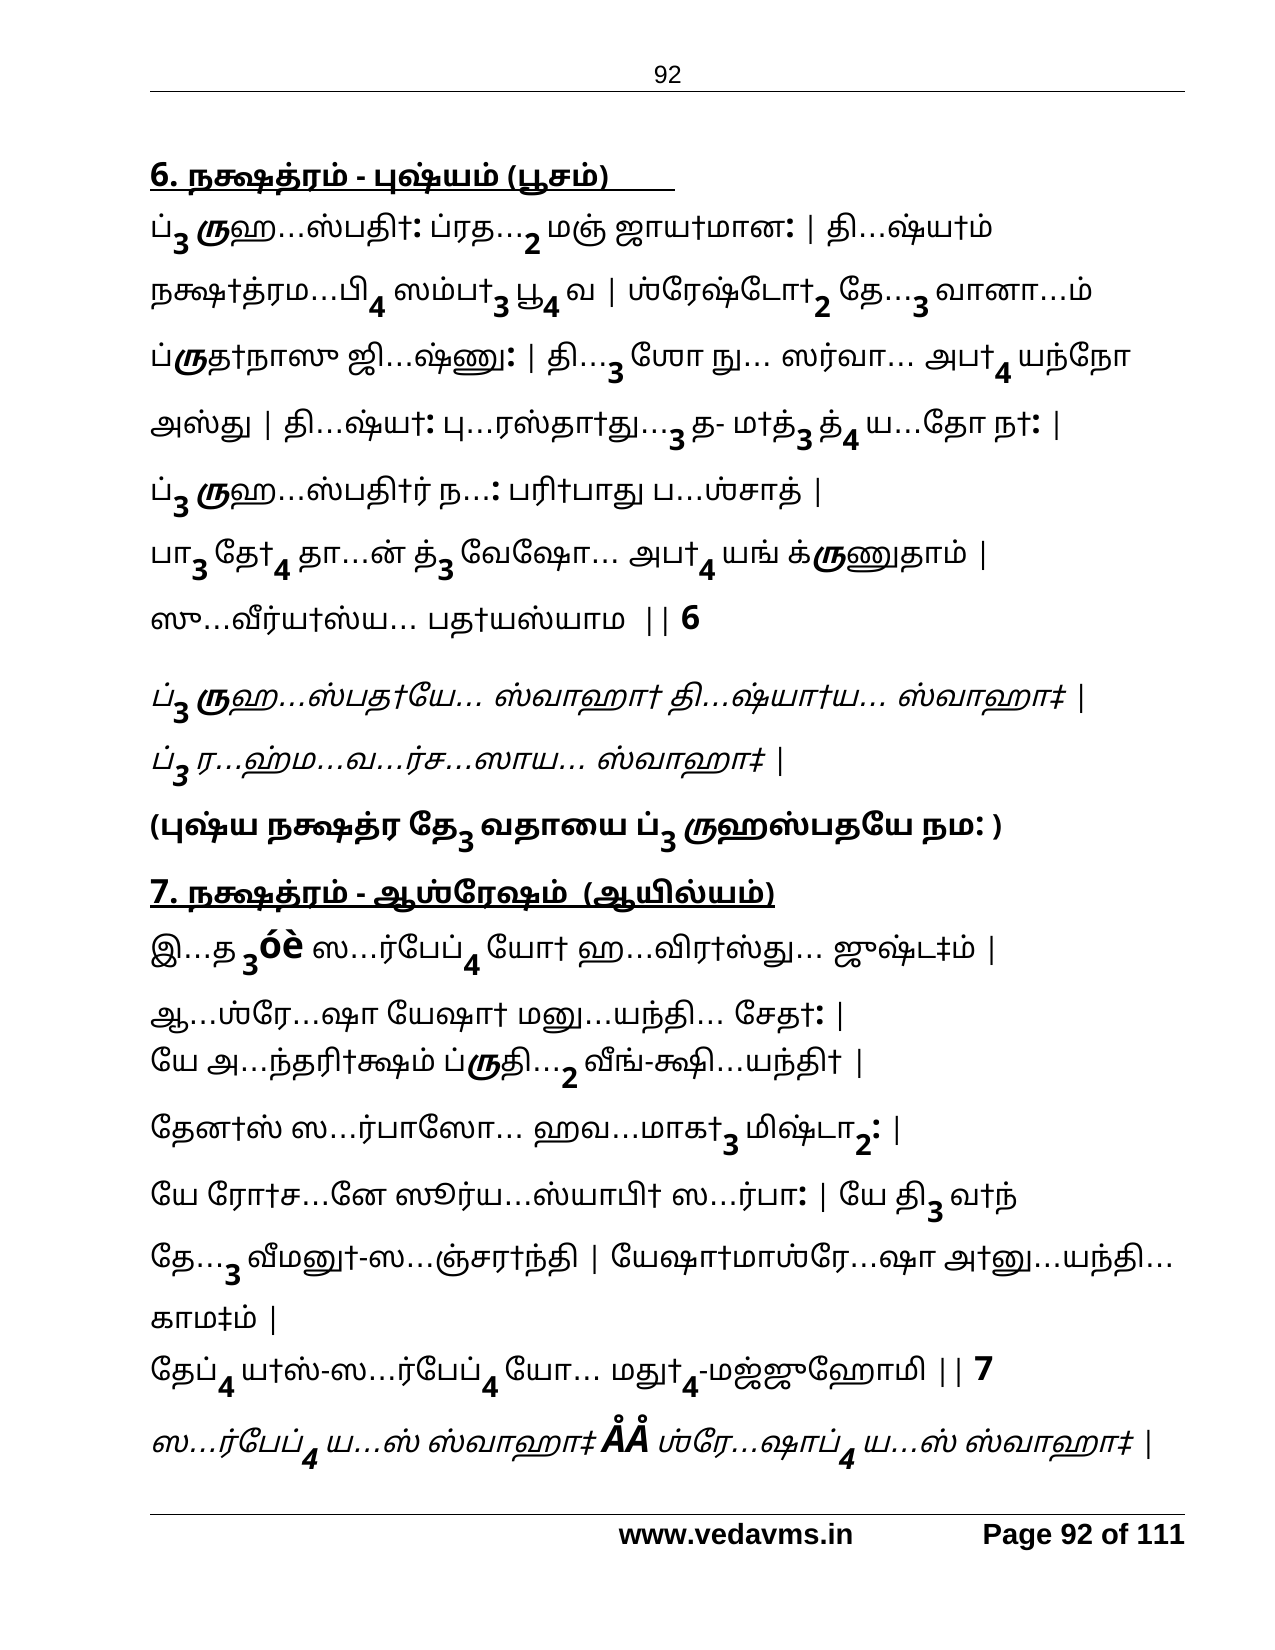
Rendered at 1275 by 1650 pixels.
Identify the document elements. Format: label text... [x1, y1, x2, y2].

text ப்3ர…ஹ்ம…வ…ர்ச…ஸாய… ஸ்வாஹா‡ | [150, 738, 1185, 794]
text ஸ…ர்பேப்4ய…ஸ் ஸ்வாஹா‡ ÅÅஶ்ரே…ஷாப்4ய…ஸ் ஸ்வாஹா‡ | [150, 1412, 1185, 1478]
text 7. நக்ஷத்ரம் - ஆஶ்ரேஷம் (ஆயில்யம்) [150, 867, 1185, 914]
text தேன†ஸ் ஸ…ர்பாஸோ… ஹவ…மாக†3மிஷ்டா2: | [150, 1103, 1185, 1164]
text ப்3ருஹ…ஸ்பத†யே… ஸ்வாஹா† தி…ஷ்யா†ய… ஸ்வாஹா‡ | [150, 676, 1185, 732]
text 6. நக்ஷத்ரம் - புஷ்யம் (பூசம்) [150, 151, 1185, 197]
text ஸு…வீர்ய†ஸ்ய… பத†யஸ்யாம || 6 [150, 594, 1185, 641]
text யே ரோ†ச…னே ஸூர்ய…ஸ்யாபி† ஸ…ர்பா: | யே தி3வ†ந் தே…3வீமனு†-ஸ…ஞ்சர†ந்தி | யேஷா†மாஶ்ரே…ஷா அ†னு…யந்தி… காம‡ம் | தேப்4ய†ஸ்-ஸ…ர்பேப்4யோ… மது†4-மஜ்ஜுஹோமி || 7 [150, 1170, 1185, 1406]
text இ…த3óè ஸ…ர்பேப்4யோ† ஹ…விர†ஸ்து… ஜுஷ்ட‡ம் | ஆ…ஶ்ரே…ஷா யேஷா† மனு…யந்தி… சேத†: | யே அ…ந்தரி†க்ஷம் ப்ருதி…2வீங்-க்ஷி…யந்தி† | [150, 918, 1185, 1097]
text ப்3ருஹ…ஸ்பதி†: ப்ரத…2மஞ் ஜாய†மான: | தி…ஷ்ய†ம் நக்ஷ†த்ரம…பி4 ஸம்ப†3பூ4வ | ஶ்ரேஷ்டோ†2 தே…3வானா…ம் ப்ருத†நாஸு ஜி…ஷ்ணு: | தி…3ஶோ நு… ஸர்வா… அப†4யந்நோ அஸ்து | தி…ஷ்ய†: பு…ரஸ்தா†து…3த- ம†த்3த்4ய…தோ ந†: | ப்3ருஹ…ஸ்பதி†ர் ந…: பரி†பாது ப…ஶ்சாத் | [150, 202, 1185, 526]
text (புஷ்ய நக்ஷத்ர தே3வதாயை ப்3ருஹஸ்பதயே நம: ) [150, 800, 1185, 861]
text பா3தே†4 தா…ன் த்3வேஷோ… அப†4யங் க்ருணுதாம் | [150, 532, 1185, 588]
